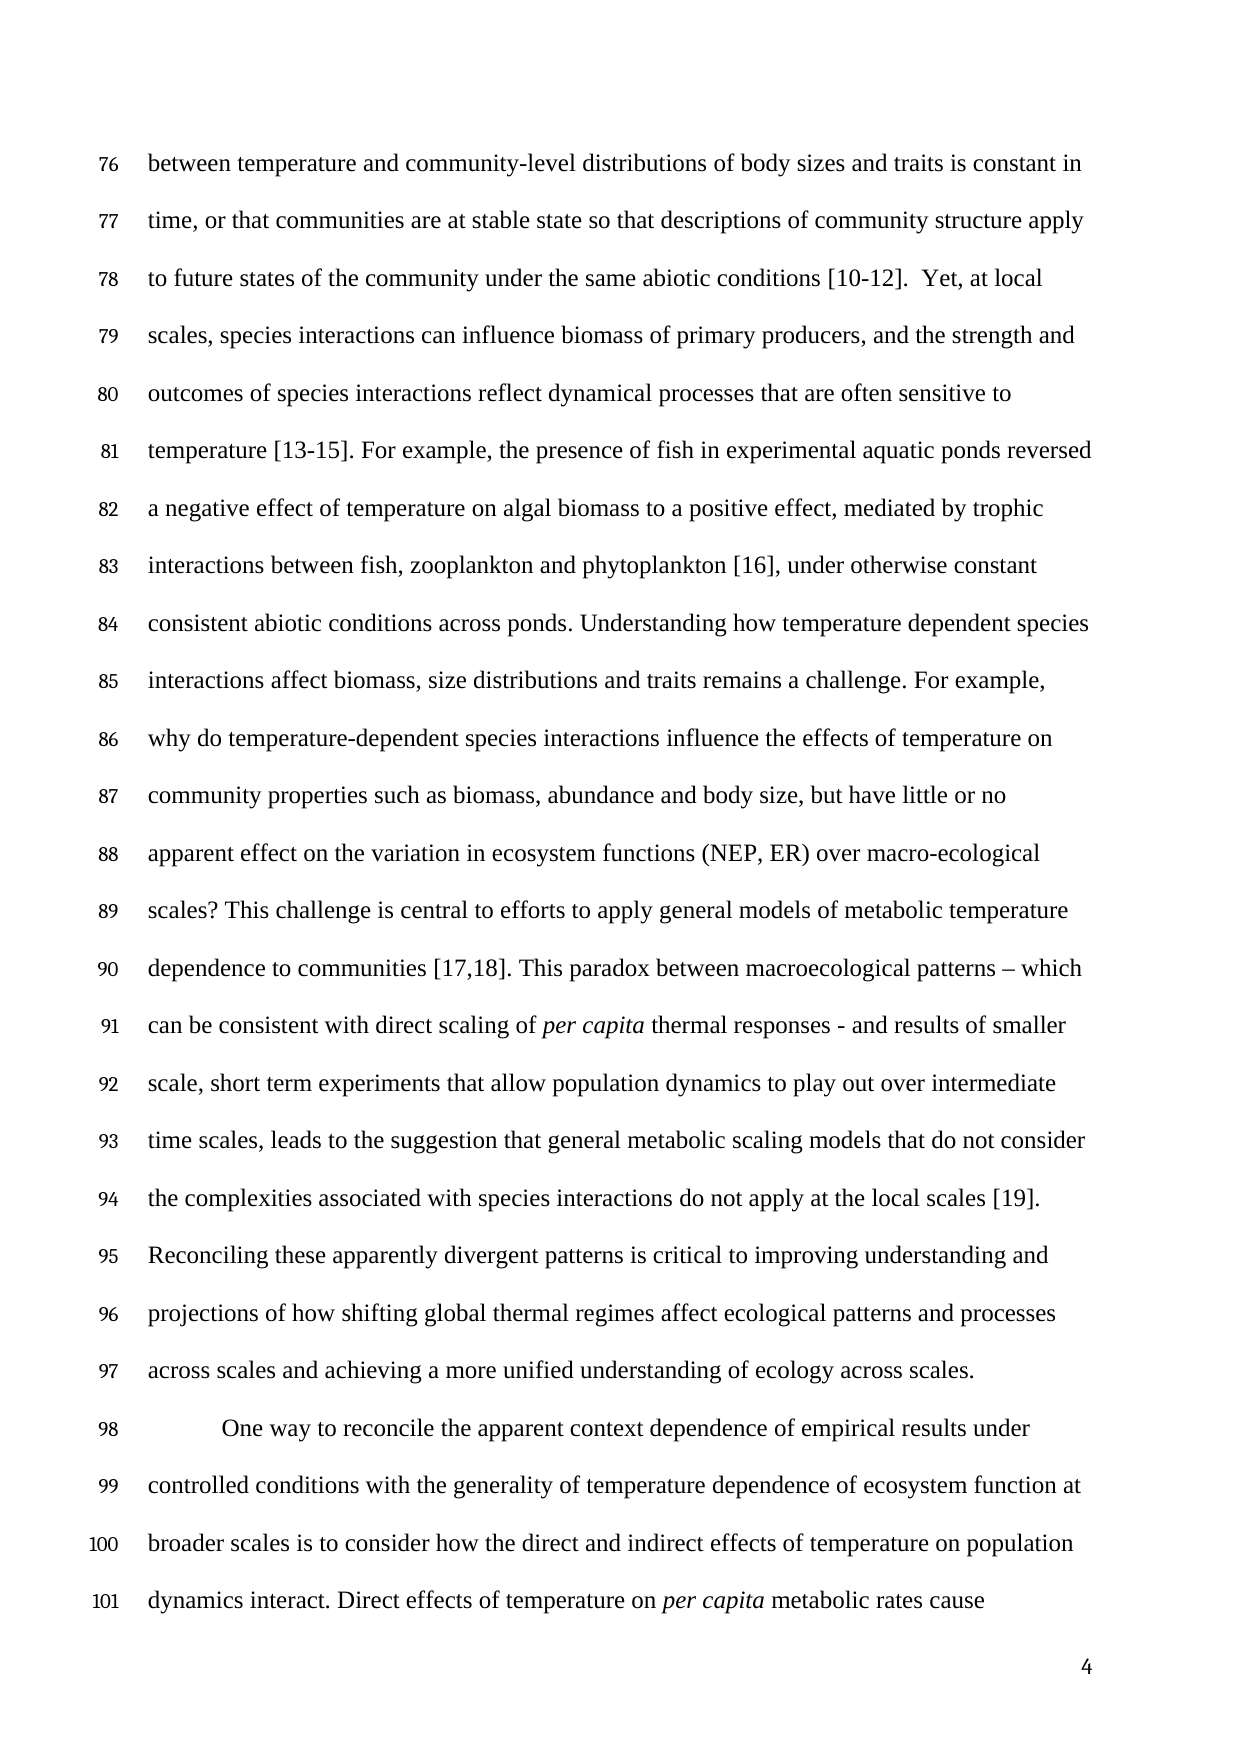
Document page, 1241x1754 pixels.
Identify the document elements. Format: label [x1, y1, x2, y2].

text [148, 148, 1092, 1384]
text [148, 1413, 1092, 1614]
